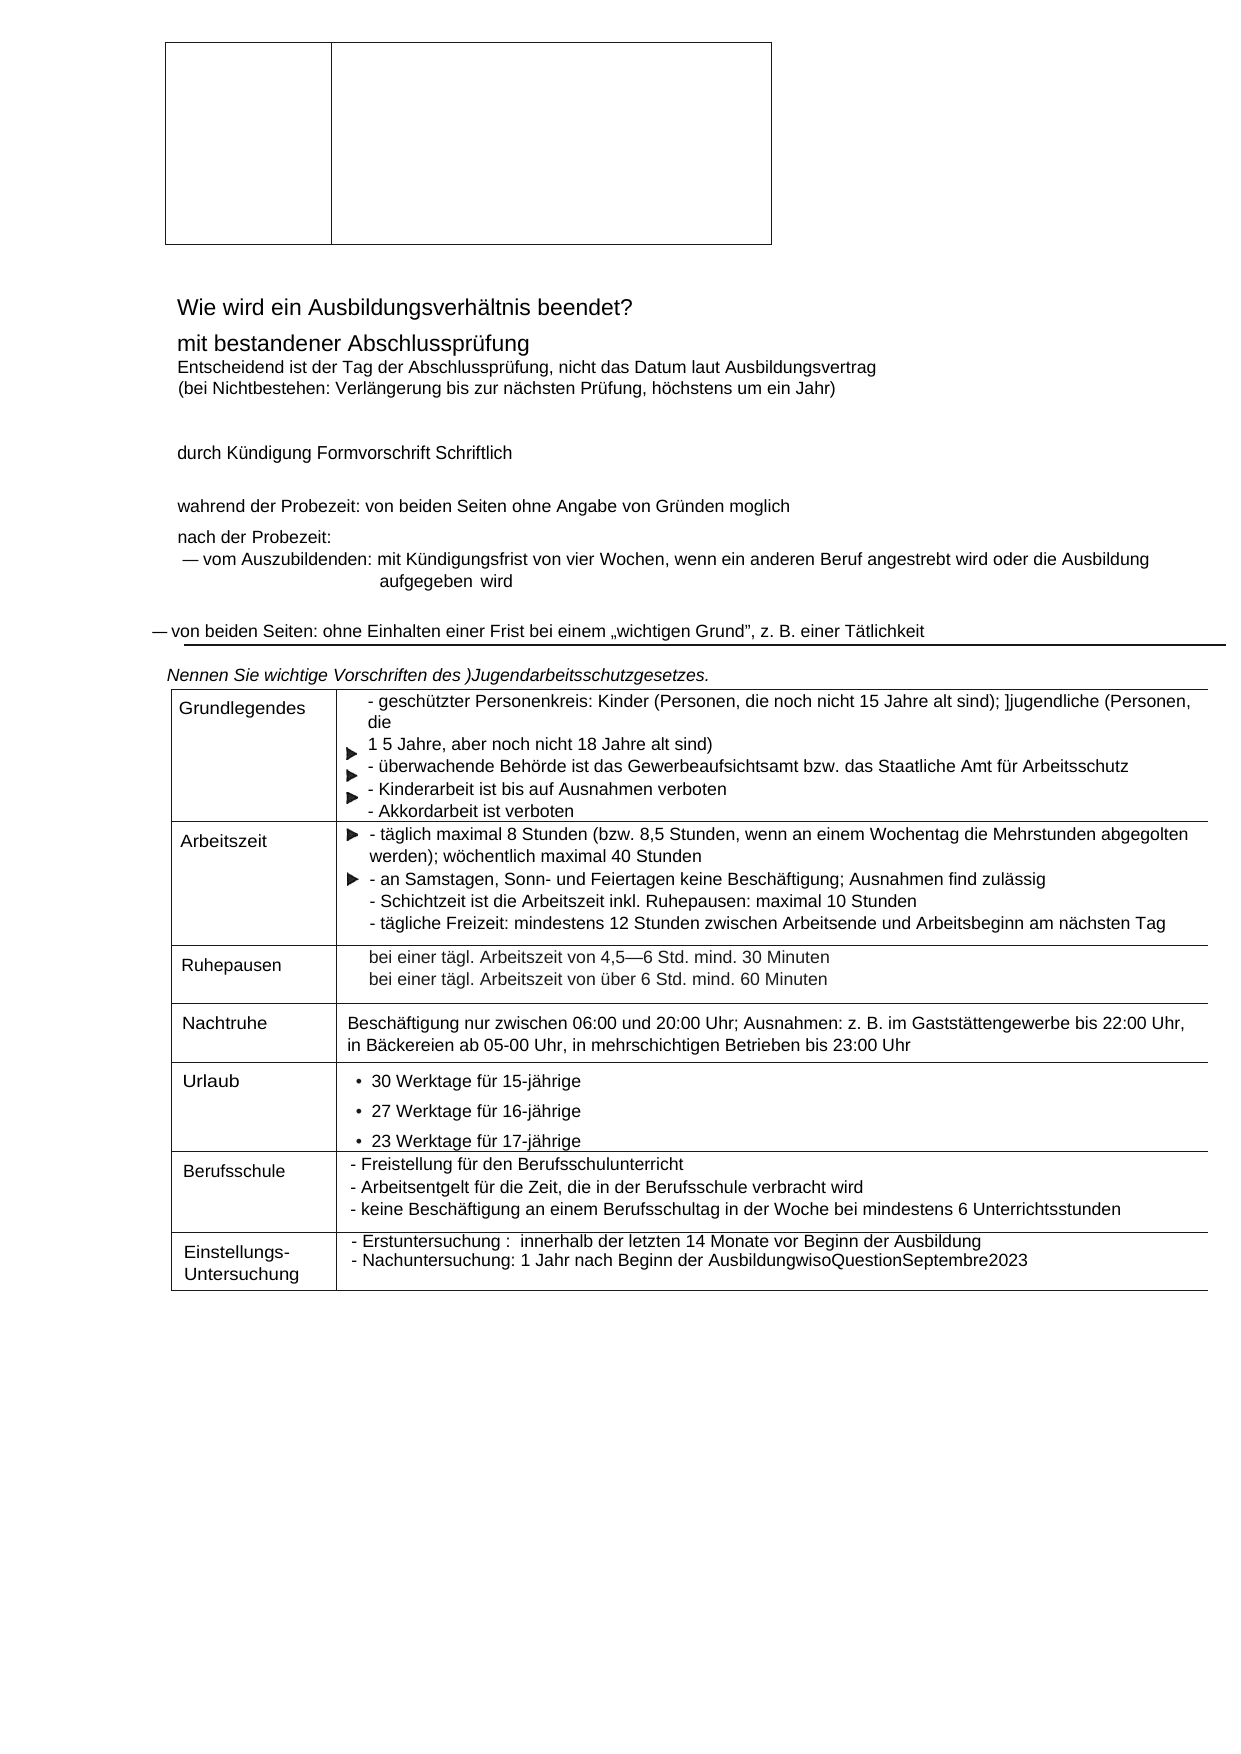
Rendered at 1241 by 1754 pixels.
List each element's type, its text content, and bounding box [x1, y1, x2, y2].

text Wie wird ein Ausbildungsverhältnis beendet? [177, 294, 1223, 320]
text — vom Auszubildenden: mit Kündigungsfrist von vier Wochen, wenn ein anderen Beruf angestrebt wird oder die Ausbildung aufgegeben wird [178, 549, 1161, 591]
text mit bestandener Abschlussprüfung [177, 330, 1223, 356]
table_cell bei einer tägl. Arbeitszeit von 4,5—6 Std. mind. 30 Minuten bei einer tägl. Arbeitszeit von über 6 Std. mind. 60 Minuten [337, 946, 1208, 1003]
text nach der Probezeit: [177, 526, 975, 547]
table_cell Arbeitszeit [172, 822, 336, 945]
table_cell Einstellungs- Untersuchung [172, 1233, 336, 1290]
table_cell 30 Werktage für 15-jährige 27 Werktage für 16-jährige 23 Werktage für 17-jährige [337, 1063, 1208, 1151]
table_cell Berufsschule [172, 1152, 336, 1232]
table_cell Beschäftigung nur zwischen 06:00 und 20:00 Uhr; Ausnahmen: z. B. im Gaststättengewerbe bis 22:00 Uhr, in Bäckereien ab 05-00 Uhr, in mehrschichtigen Betrieben bis 23:00 Uhr [337, 1004, 1208, 1061]
table_cell Ruhepausen [172, 946, 336, 1003]
text wahrend der Probezeit: von beiden Seiten ohne Angabe von Gründen moglich [177, 495, 975, 516]
text durch Kündigung Formvorschrift Schriftlich [177, 442, 893, 464]
text Entscheidend ist der Tag der Abschlussprüfung, nicht das Datum laut Ausbildungsvertrag (bei Nichtbestehen: Verlängerung bis zur nächsten Prüfung, höchstens um ein Jahr) [177, 356, 893, 398]
table_cell - Erstuntersuchung : innerhalb der letzten 14 Monate vor Beginn der Ausbildung - Nachuntersuchung: 1 Jahr nach Beginn der AusbildungwisoQuestionSeptembre2023 [337, 1233, 1208, 1290]
table_cell - täglich maximal 8 Stunden (bzw. 8,5 Stunden, wenn an einem Wochentag die Mehrstunden abgegolten werden); wöchentlich maximal 40 Stunden - an Samstagen, Sonn- und Feiertagen keine Beschäftigung; Ausnahmen find zulässig - Schichtzeit ist die Arbeitszeit inkl. Ruhepausen: maximal 10 Stunden - tägliche Freizeit: mindestens 12 Stunden zwischen Arbeitsende und Arbeitsbeginn am nächsten Tag [337, 822, 1208, 945]
table_header Grundlegendes [172, 690, 336, 821]
table_cell [166, 43, 331, 243]
table_cell - Freistellung für den Berufsschulunterricht - Arbeitsentgelt für die Zeit, die in der Berufsschule verbracht wird - keine Beschäftigung an einem Berufsschultag in der Woche bei mindestens 6 Unterrichtsstunden [337, 1152, 1208, 1232]
table_header - geschützter Personenkreis: Kinder (Personen, die noch nicht 15 Jahre alt sind); ]jugendliche (Personen, die 1 5 Jahre, aber noch nicht 18 Jahre alt sind) - überwachende Behörde ist das Gewerbeaufsichtsamt bzw. das Staatliche Amt für Arbeitsschutz - Kinderarbeit ist bis auf Ausnahmen verboten - Akkordarbeit ist verboten [337, 690, 1208, 821]
text Nennen Sie wichtige Vorschriften des )Jugendarbeitsschutzgesetzes. [167, 664, 1223, 685]
table_cell [332, 43, 771, 243]
table_cell Nachtruhe [172, 1004, 336, 1061]
table_cell Urlaub [172, 1063, 336, 1151]
text — von beiden Seiten: ohne Einhalten einer Frist bei einem „wichtigen Grund”, z. B. einer Tätlichkeit [77, 621, 1223, 642]
